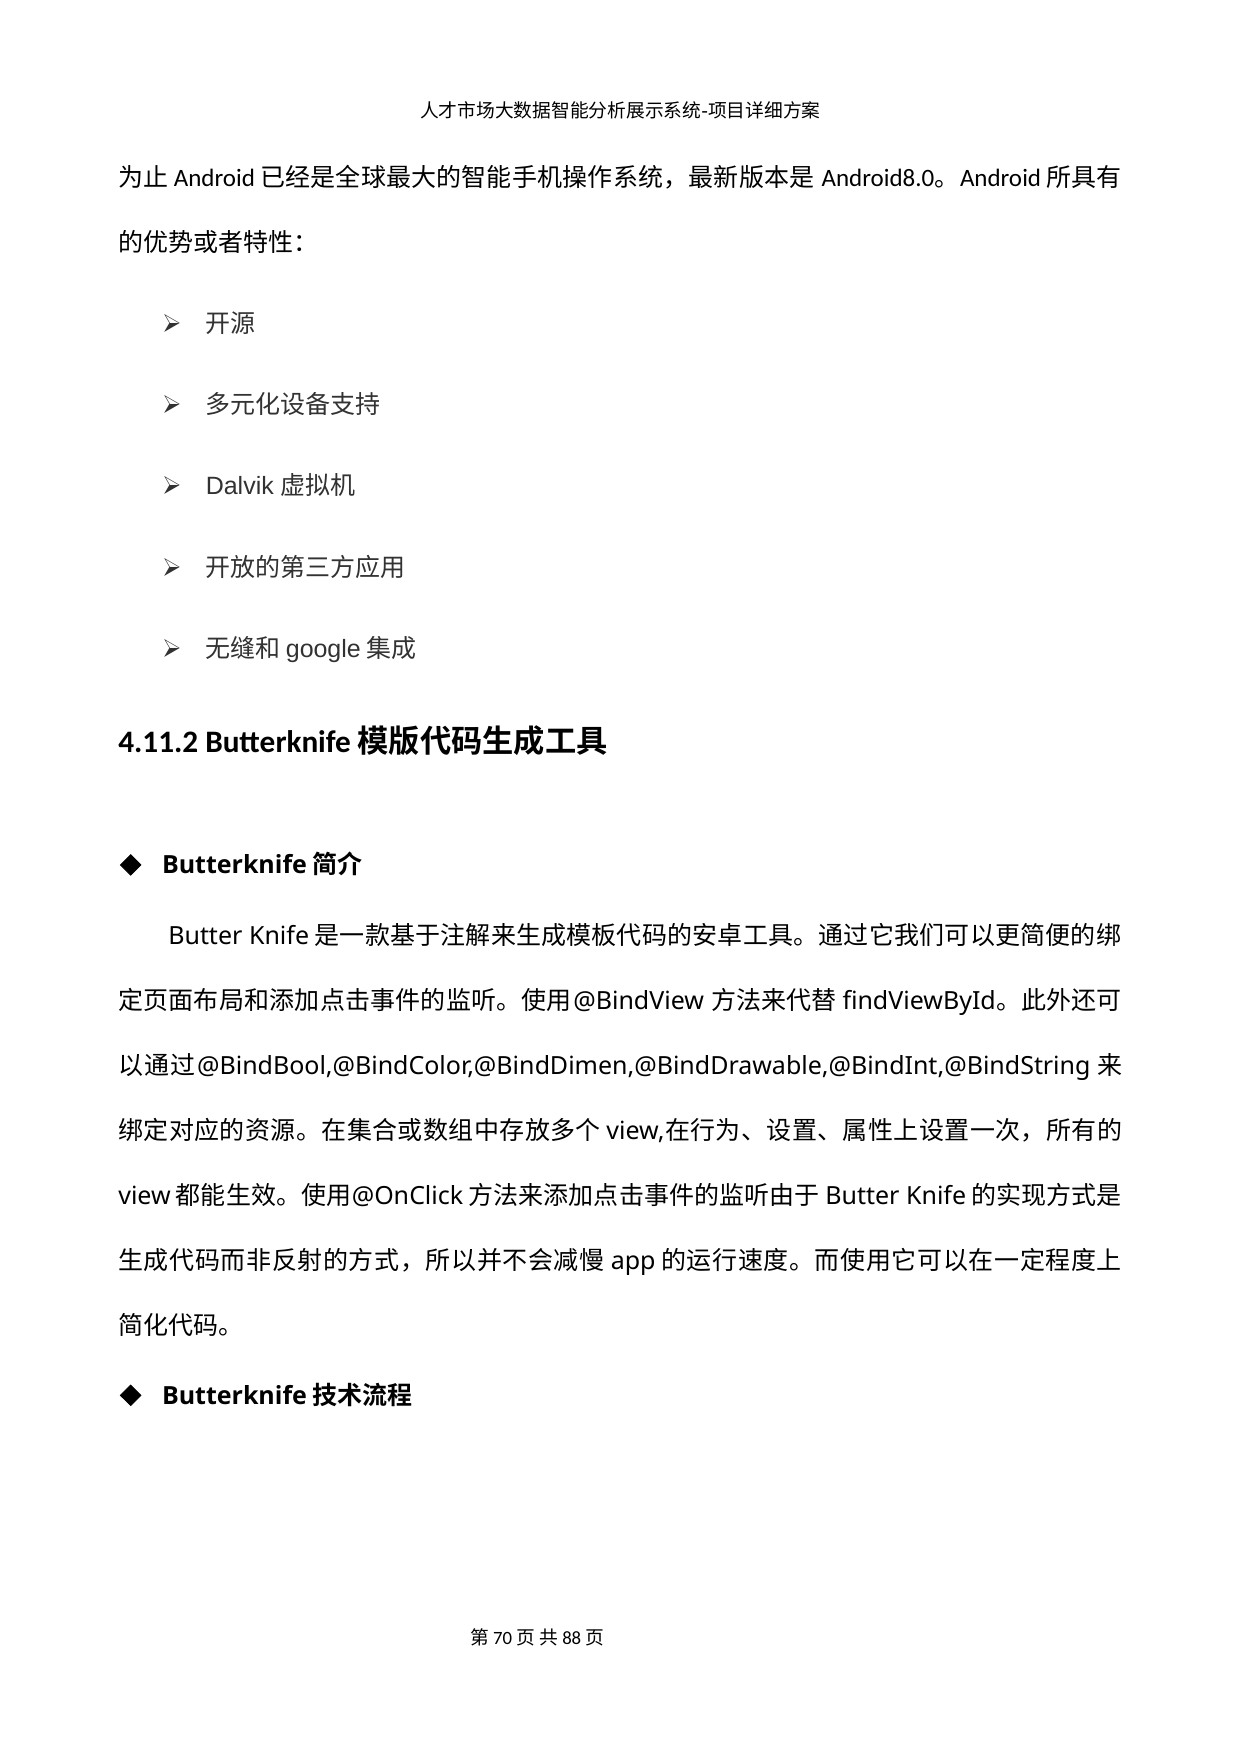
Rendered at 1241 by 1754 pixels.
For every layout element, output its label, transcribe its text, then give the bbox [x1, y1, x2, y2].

text Butter Knife是一款基于注解来生成模板代码的安卓工具。通过它我们可以更简便的绑定页面布局和添加点击事件的监听。使用@BindView 方法来代替findViewById。此外还可以通过@BindBool,@BindColor,@BindDimen,@BindDrawable,@BindInt,@BindString来绑定对应的资源。在集合或数组中存放多个view,在行为、设置、属性上设置一次，所有的view都能生效。使用@OnClick方法来添加点击事件的监听由于Butter Knife的实现方式是生成代码而非反射的方式，所以并不会减慢app的运行速度。而使用它可以在一定程度上简化代码。 [118, 901, 1122, 1356]
list Butterknife技术流程 [118, 1361, 1122, 1426]
list Dalvik 虚拟机 [162, 451, 1122, 516]
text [118, 143, 1122, 273]
subtitle 4.11.2 Butterknife模版代码生成工具 [118, 706, 1122, 771]
list Butterknife简介 [118, 831, 1122, 896]
list 无缝和google集成 [162, 614, 1122, 679]
list 开源 [162, 289, 1122, 354]
list 多元化设备支持 [162, 370, 1122, 435]
list 开放的第三方应用 [162, 533, 1122, 598]
